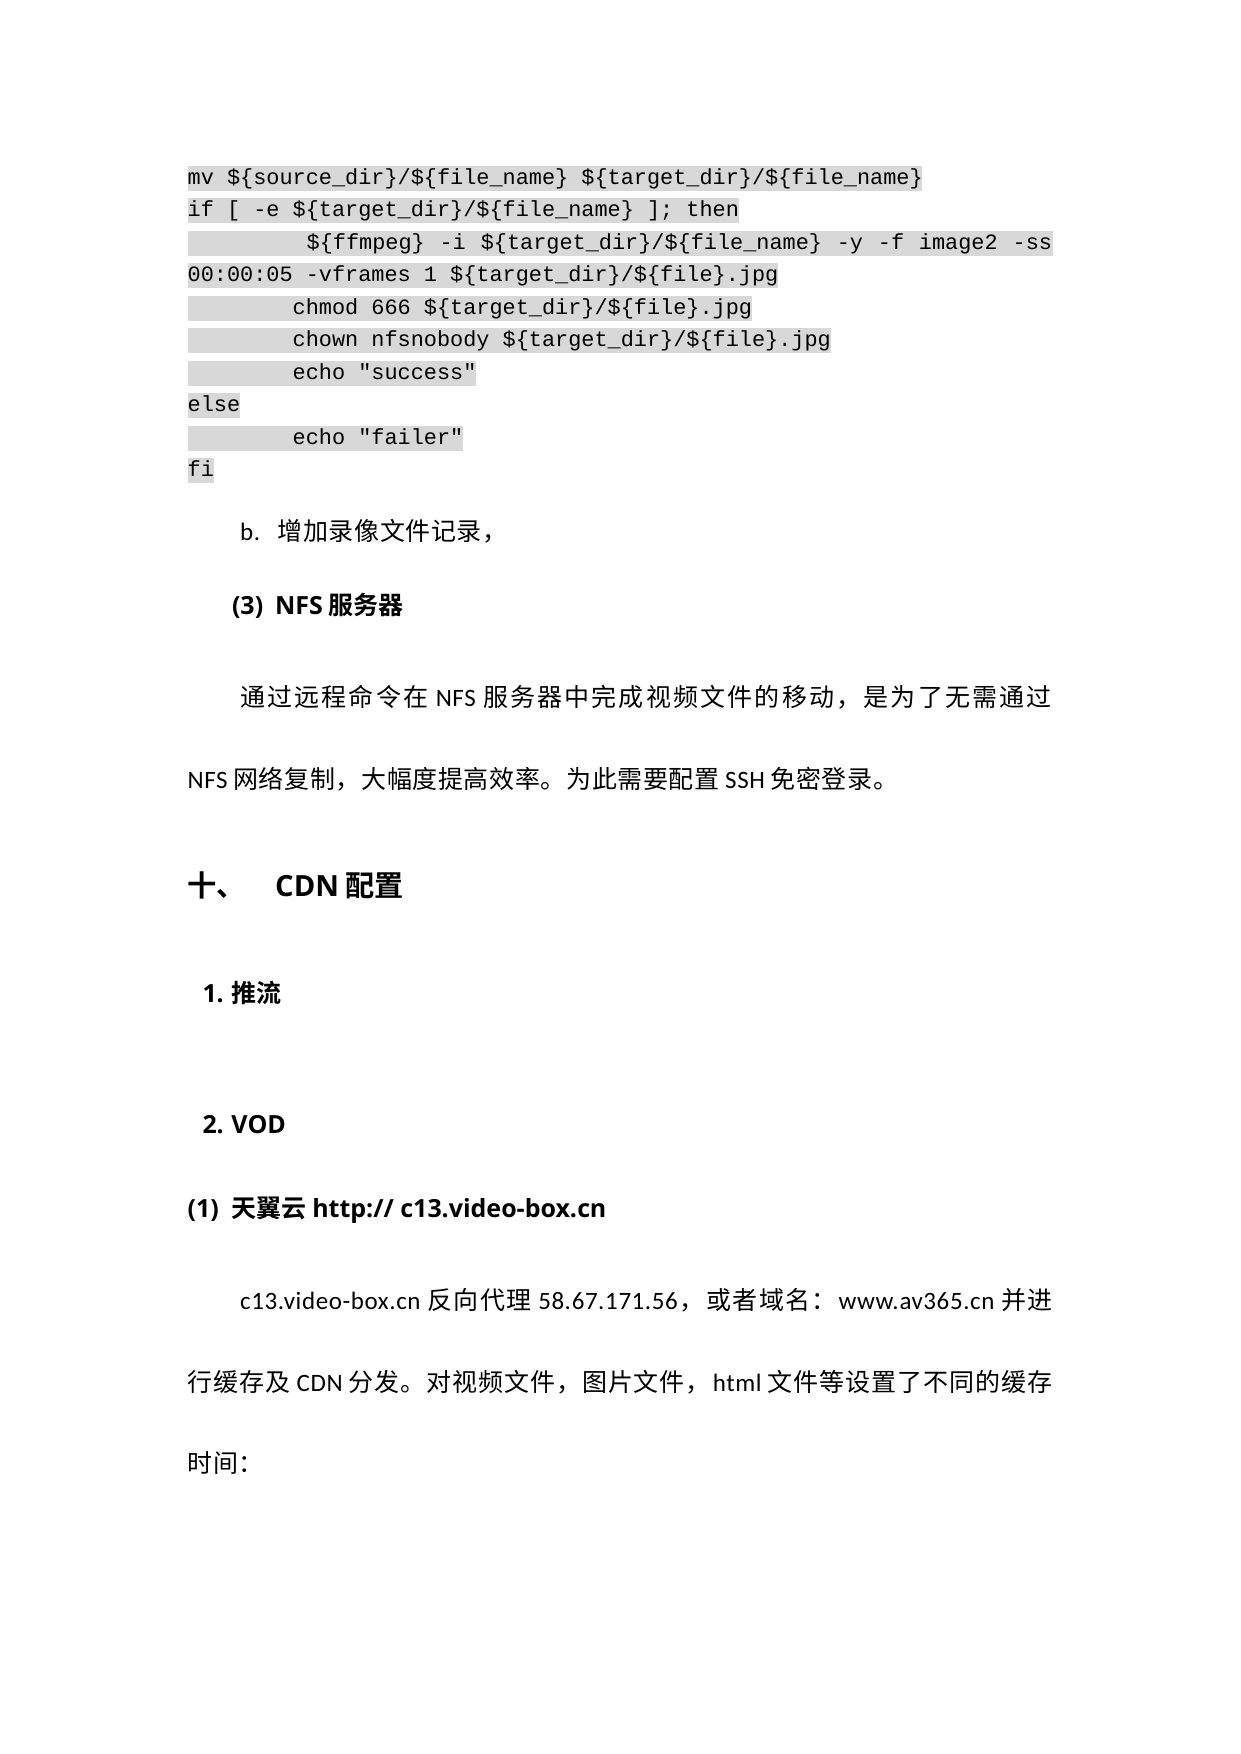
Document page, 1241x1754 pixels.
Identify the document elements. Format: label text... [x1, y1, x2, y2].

text ${ffmpeg} -i ${target_dir}/${file_name} -y -f image2 -ss 00:00:05 -vframes 1 ${target_dir}/${file}.jpg [187, 227, 1053, 292]
text if [ -e ${target_dir}/${file_name} ]; then [187, 194, 1053, 227]
text chown nfsnobody ${target_dir}/${file}.jpg [187, 324, 1053, 357]
text fi [187, 454, 1053, 487]
text chmod 666 ${target_dir}/${file}.jpg [187, 292, 1053, 324]
text NFS服务器 [232, 571, 1053, 636]
list VOD [202, 1092, 1053, 1157]
text c13.video-box.cn反向代理58.67.171.56，或者域名：www.av365.cn并进行缓存及CDN分发。对视频文件，图片文件，html文件等设置了不同的缓存时间： [187, 1266, 1053, 1494]
text 通过远程命令在NFS服务器中完成视频文件的移动，是为了无需通过NFS网络复制，大幅度提高效率。为此需要配置SSH免密登录。 [187, 663, 1053, 810]
text else [187, 389, 1053, 422]
list 增加录像文件记录， [240, 497, 1053, 562]
text echo "success" [187, 357, 1053, 389]
list 天翼云 http:// c13.video-box.cn [187, 1174, 1053, 1239]
list 推流 [202, 959, 1053, 1024]
text mv ${source_dir}/${file_name} ${target_dir}/${file_name} [187, 162, 1053, 194]
list CDN配置 [187, 851, 1053, 916]
text echo "failer" [187, 422, 1053, 454]
